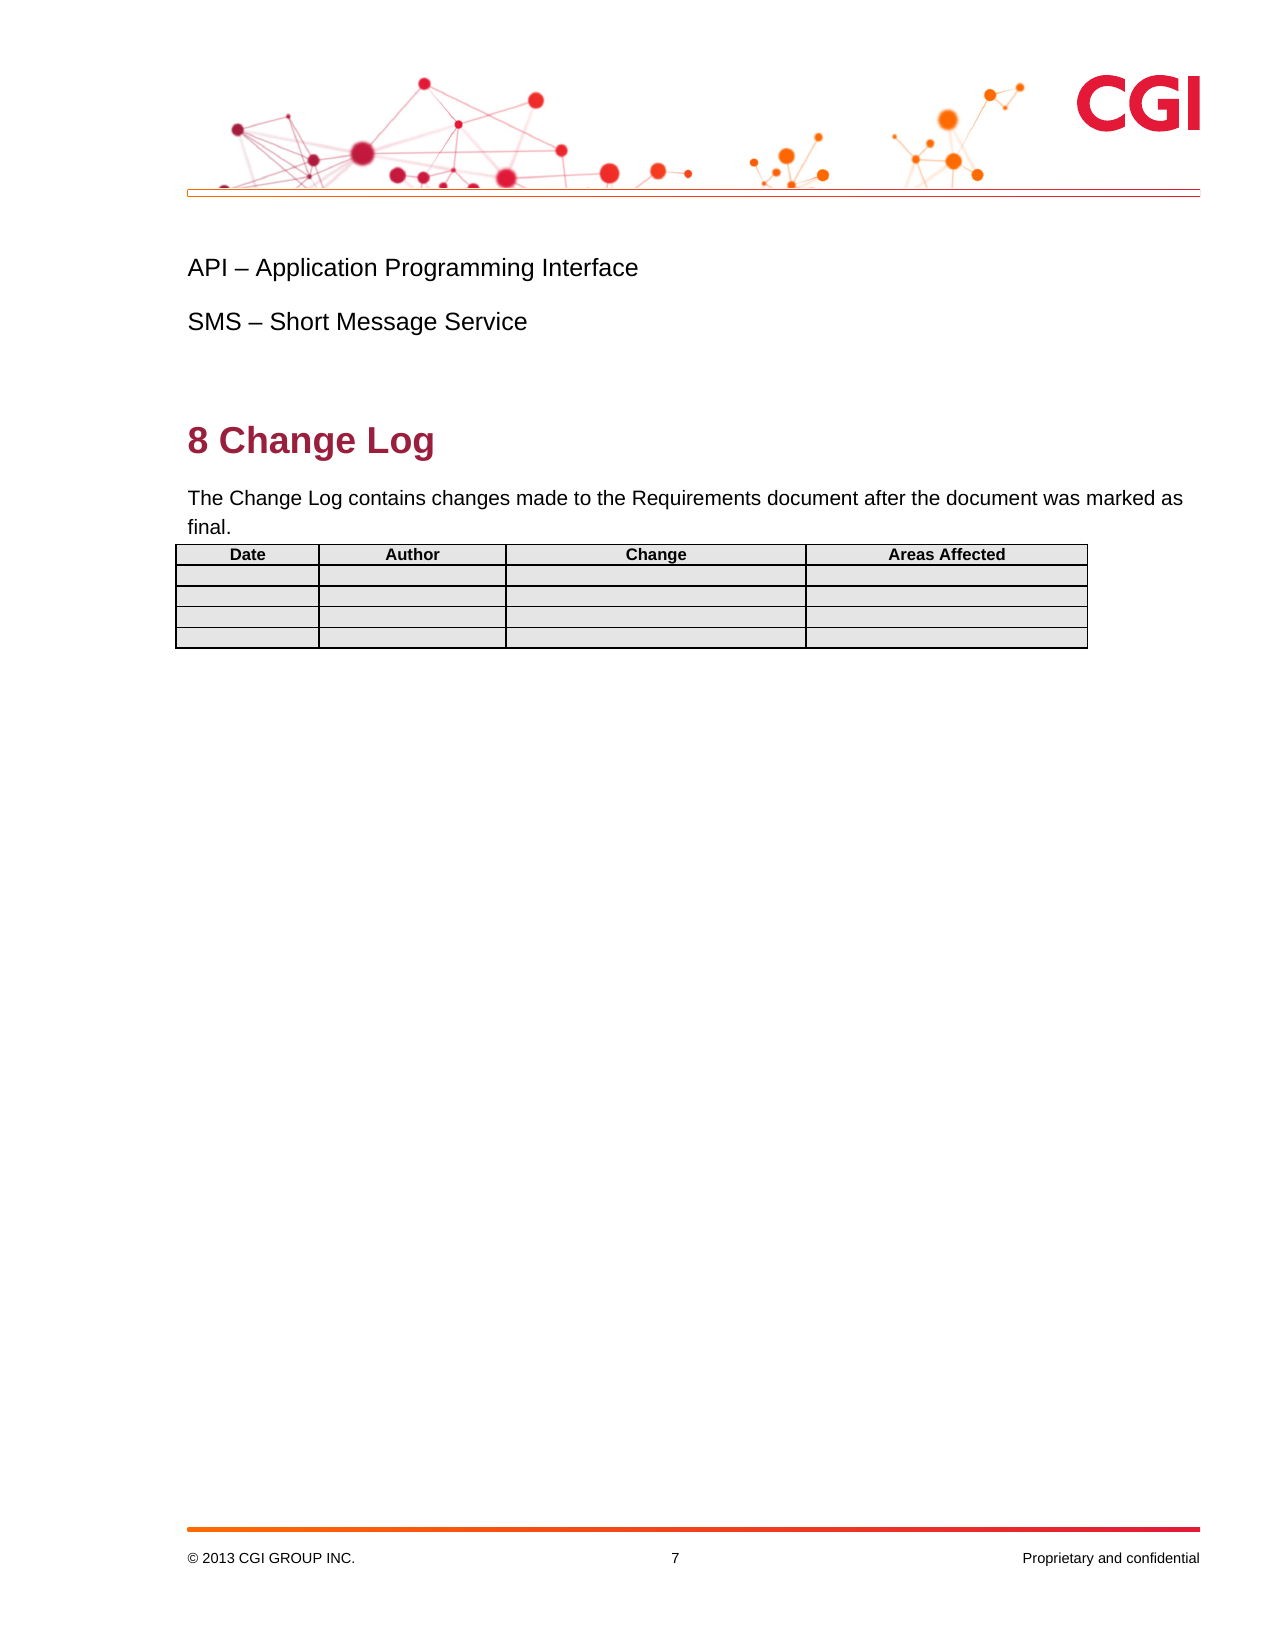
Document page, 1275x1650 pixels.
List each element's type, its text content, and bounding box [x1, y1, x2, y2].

table_header Change [507, 545, 805, 564]
table_cell [807, 628, 1087, 647]
table_cell [177, 587, 318, 606]
subtitle 8 Change Log [187, 418, 1200, 461]
table_header Areas Affected [807, 545, 1087, 564]
table_header Date [177, 545, 318, 564]
table_cell [807, 607, 1087, 626]
table_cell [807, 587, 1087, 606]
table_cell [507, 566, 805, 585]
text SMS – Short Message Service [187, 307, 1200, 336]
table_cell [320, 607, 505, 626]
table_cell [807, 566, 1087, 585]
picture [187, 0, 1200, 188]
table_cell [507, 628, 805, 647]
table_cell [177, 566, 318, 585]
table_cell [320, 587, 505, 606]
table_cell [507, 607, 805, 626]
table_header Author [320, 545, 505, 564]
table_cell [507, 587, 805, 606]
table_cell [177, 607, 318, 626]
table_cell [320, 628, 505, 647]
text The Change Log contains changes made to the Requirements document after the document was marked as final. [187, 486, 1200, 539]
table_cell [177, 628, 318, 647]
subtitle API – Application Programming Interface [187, 253, 1200, 282]
table_cell [320, 566, 505, 585]
